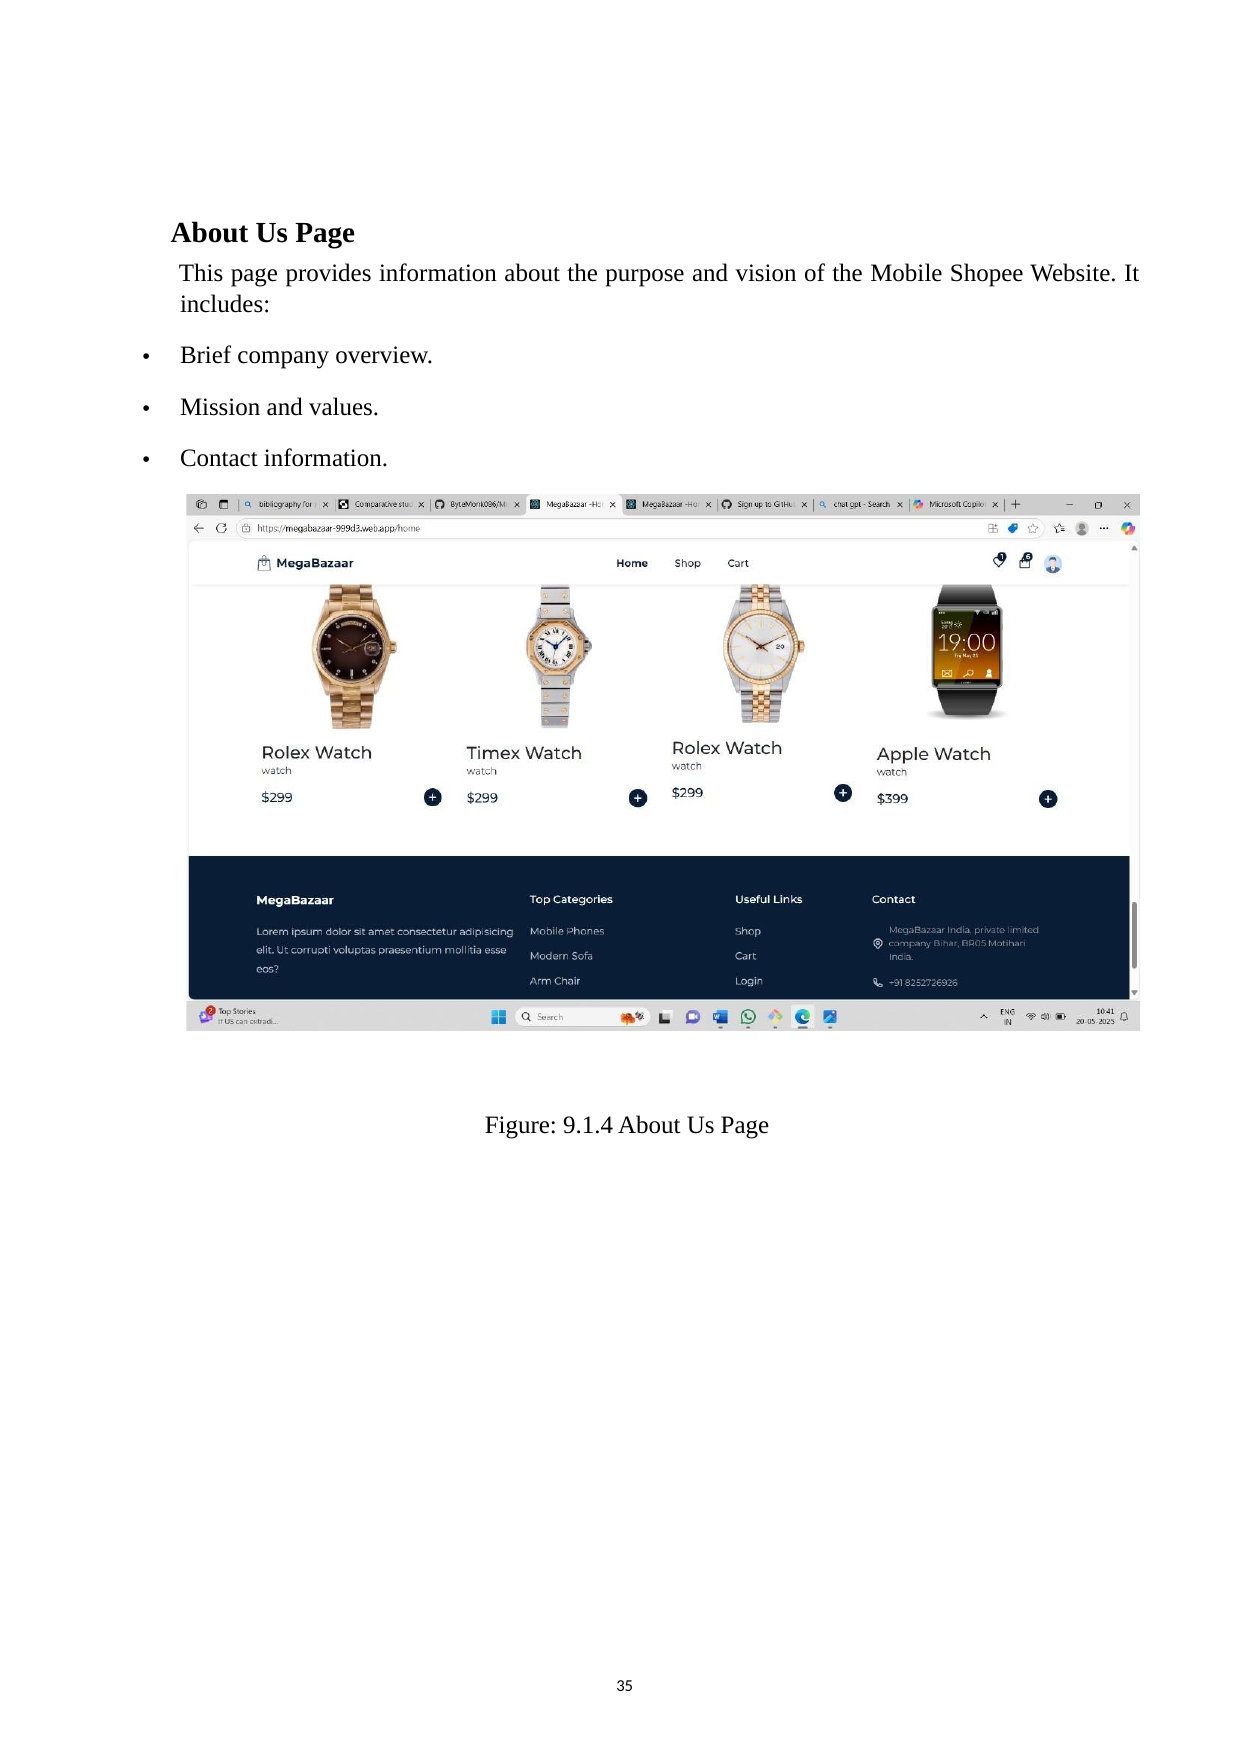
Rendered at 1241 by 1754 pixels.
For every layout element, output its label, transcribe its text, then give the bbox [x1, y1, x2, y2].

subtitle About Us Page [150, 215, 1140, 248]
text This page provides information about the purpose and vision of the Mobile Shopee Website. It includes: [179, 258, 1140, 318]
picture [186, 494, 1141, 1031]
list Brief company overview. [142, 340, 1140, 369]
list Mission and values. [142, 392, 1140, 420]
text Figure: 9.1.4 About Us Page [156, 1110, 1097, 1139]
list Contact information. [142, 443, 1140, 472]
